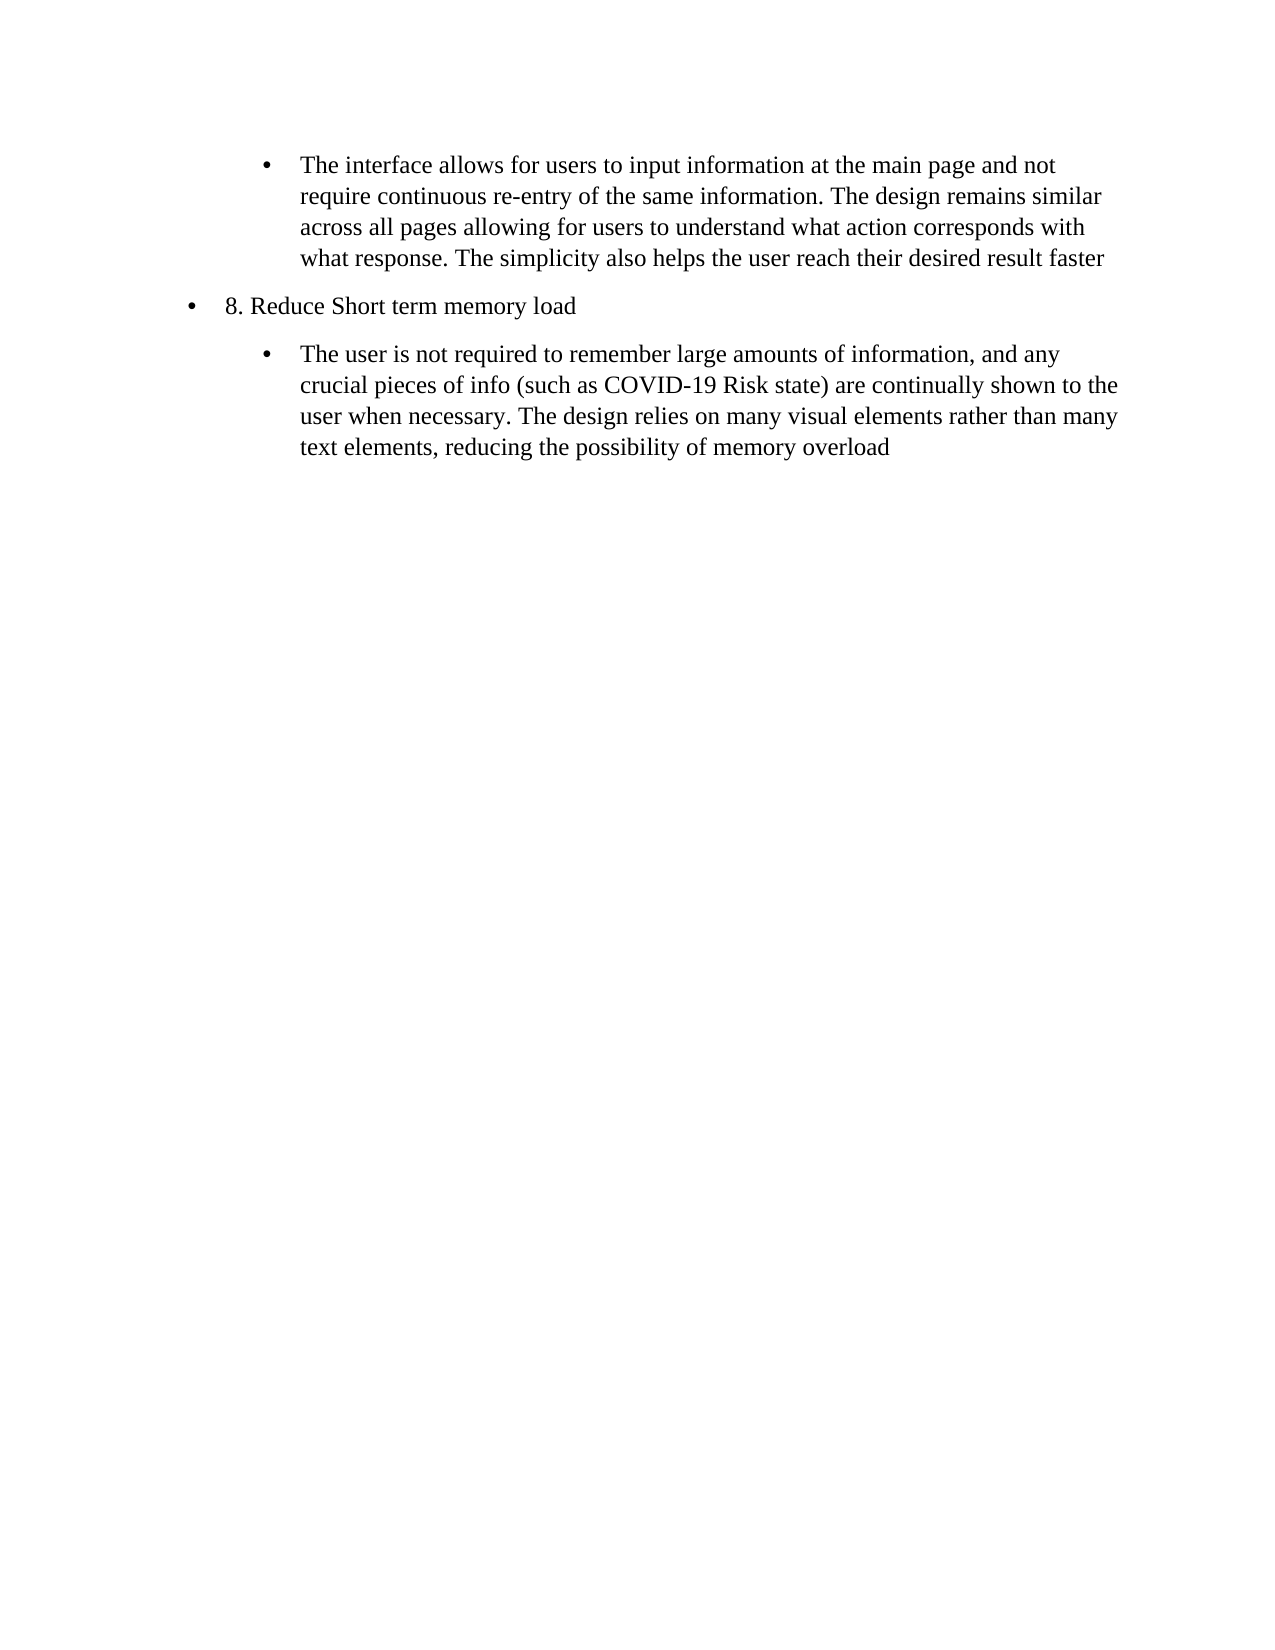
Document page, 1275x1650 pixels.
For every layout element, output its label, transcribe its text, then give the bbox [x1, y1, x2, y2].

list The interface allows for users to input information at the main page and not require continuous re-entry of the same information. The design remains similar across all pages allowing for users to understand what action corresponds with what response. The simplicity also helps the user reach their desired result faster [262, 150, 1125, 272]
list The user is not required to remember large amounts of information, and any crucial pieces of info (such as COVID-19 Risk state) are continually shown to the user when necessary. The design relies on many visual elements rather than many text elements, reducing the possibility of memory overload [262, 339, 1125, 461]
list 8. Reduce Short term memory load [187, 291, 1125, 320]
